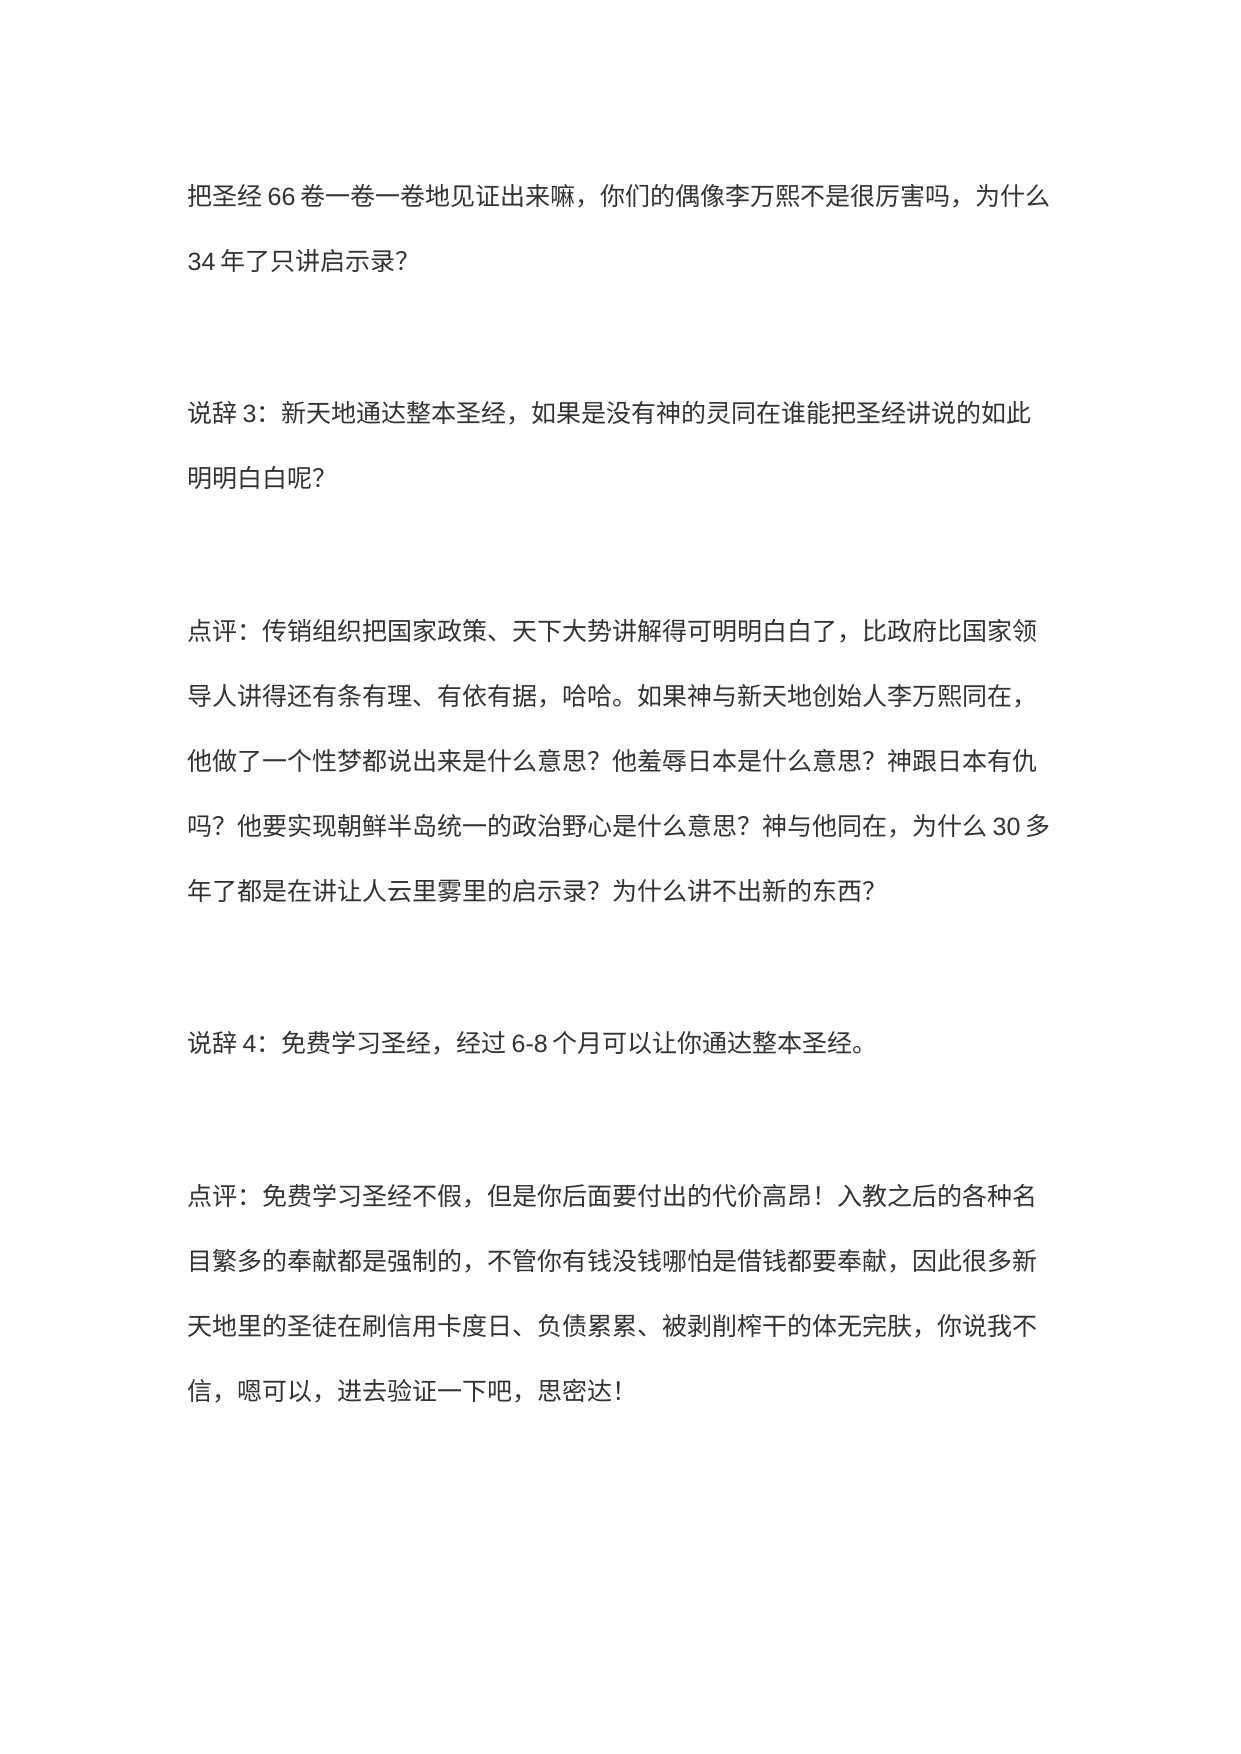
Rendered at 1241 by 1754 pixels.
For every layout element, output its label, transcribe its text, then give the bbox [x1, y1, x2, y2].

text 点评：免费学习圣经不假，但是你后面要付出的代价高昂！入教之后的各种名目繁多的奉献都是强制的，不管你有钱没钱哪怕是借钱都要奉献，因此很多新天地里的圣徒在刷信用卡度日、负债累累、被剥削榨干的体无完肤，你说我不信，嗯可以，进去验证一下吧，思密达！ [187, 1162, 1053, 1422]
text 说辞3：新天地通达整本圣经，如果是没有神的灵同在谁能把圣经讲说的如此明明白白呢？ [187, 379, 1053, 509]
text 说辞4：免费学习圣经，经过6-8个月可以让你通达整本圣经。 [187, 1009, 1053, 1074]
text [187, 162, 1053, 292]
text 点评：传销组织把国家政策、天下大势讲解得可明明白白了，比政府比国家领导人讲得还有条有理、有依有据，哈哈。如果神与新天地创始人李万熙同在，他做了一个性梦都说出来是什么意思？他羞辱日本是什么意思？神跟日本有仇吗？他要实现朝鲜半岛统一的政治野心是什么意思？神与他同在，为什么30多年了都是在讲让人云里雾里的启示录？为什么讲不出新的东西？ [187, 597, 1053, 922]
